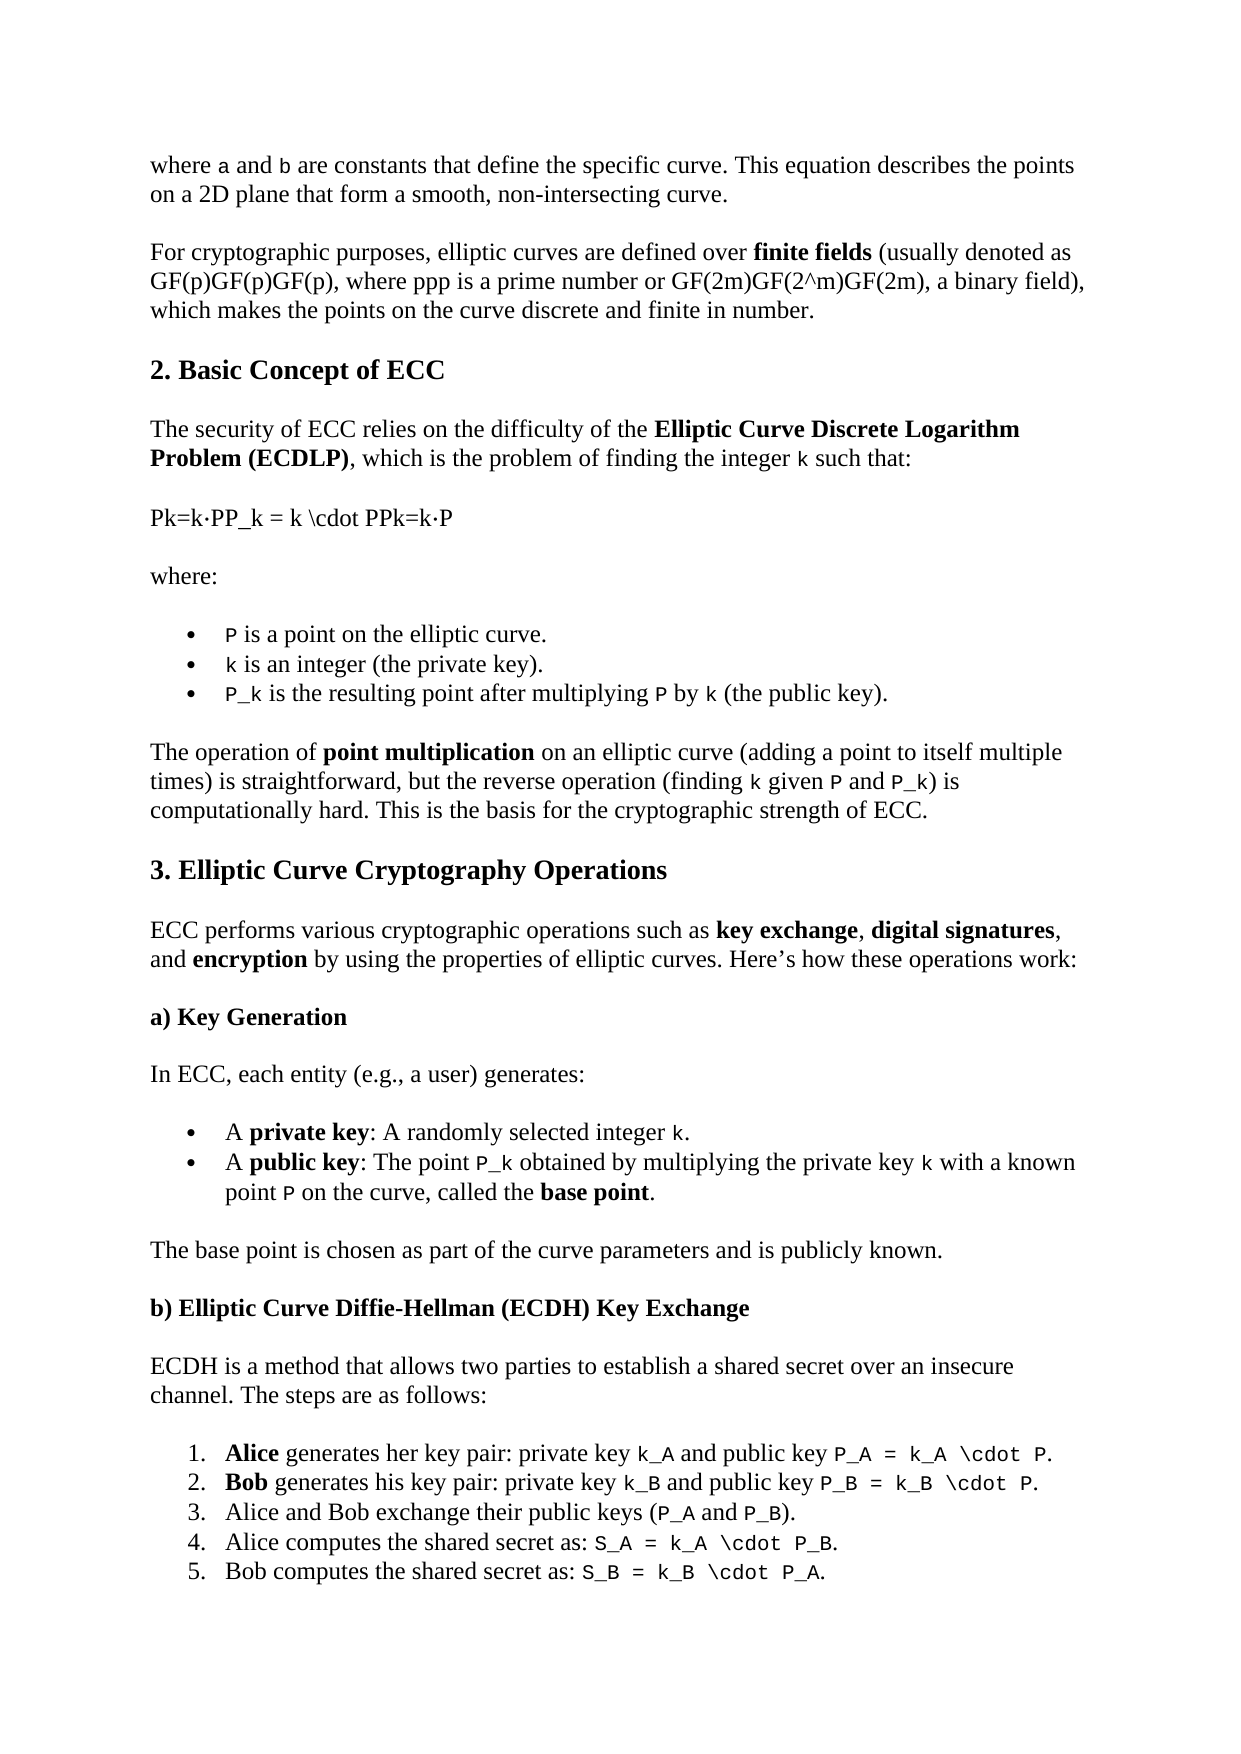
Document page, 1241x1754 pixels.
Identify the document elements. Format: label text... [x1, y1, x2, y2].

list Alice generates her key pair: private key k_A and public key P_A = k_A \cdot P. [187, 1438, 1090, 1467]
text 2. Basic Concept of ECC [150, 353, 1090, 385]
text where: [150, 561, 1090, 590]
text The operation of point multiplication on an elliptic curve (adding a point to itself multiple times) is straightforward, but the reverse operation (finding k given P and P_k) is computationally hard. This is the basis for the cryptographic strength of ECC. [150, 737, 1090, 824]
text In ECC, each entity (e.g., a user) generates: [150, 1059, 1090, 1088]
list P is a point on the elliptic curve. [187, 619, 1090, 649]
text ECDH is a method that allows two parties to establish a shared secret over an insecure channel. The steps are as follows: [150, 1351, 1090, 1409]
text b) Elliptic Curve Diffie-Hellman (ECDH) Key Exchange [150, 1293, 1090, 1322]
text ECC performs various cryptographic operations such as key exchange, digital signatures, and encryption by using the properties of elliptic curves. Here’s how these operations work: [150, 915, 1090, 972]
list A private key: A randomly selected integer k. [187, 1117, 1090, 1147]
list Bob computes the shared secret as: S_B = k_B \cdot P_A. [187, 1556, 1090, 1586]
text 3. Elliptic Curve Cryptography Operations [150, 853, 1090, 886]
list P_k is the resulting point after multiplying P by k (the public key). [187, 678, 1090, 708]
text For cryptographic purposes, elliptic curves are defined over finite fields (usually denoted as GF(p)GF(p)GF(p), where ppp is a prime number or GF(2m)GF(2^m)GF(2m), a binary field), which makes the points on the curve discrete and finite in number. [150, 237, 1090, 324]
list A public key: The point P_k obtained by multiplying the private key k with a known point P on the curve, called the base point. [187, 1147, 1090, 1206]
text Pk=k⋅PP_k = k \cdot PPk​=k⋅P [150, 502, 1090, 532]
text where a and b are constants that define the specific curve. This equation describes the points on a 2D plane that form a smooth, non-intersecting curve. [150, 150, 1090, 208]
list Alice and Bob exchange their public keys (P_A and P_B). [187, 1497, 1090, 1527]
list Alice computes the shared secret as: S_A = k_A \cdot P_B. [187, 1527, 1090, 1556]
list Bob generates his key pair: private key k_B and public key P_B = k_B \cdot P. [187, 1467, 1090, 1497]
text The base point is chosen as part of the curve parameters and is publicly known. [150, 1235, 1090, 1264]
text The security of ECC relies on the difficulty of the Elliptic Curve Discrete Logarithm Problem (ECDLP), which is the problem of finding the integer k such that: [150, 414, 1090, 473]
text a) Key Generation [150, 1002, 1090, 1030]
list k is an integer (the private key). [187, 649, 1090, 678]
